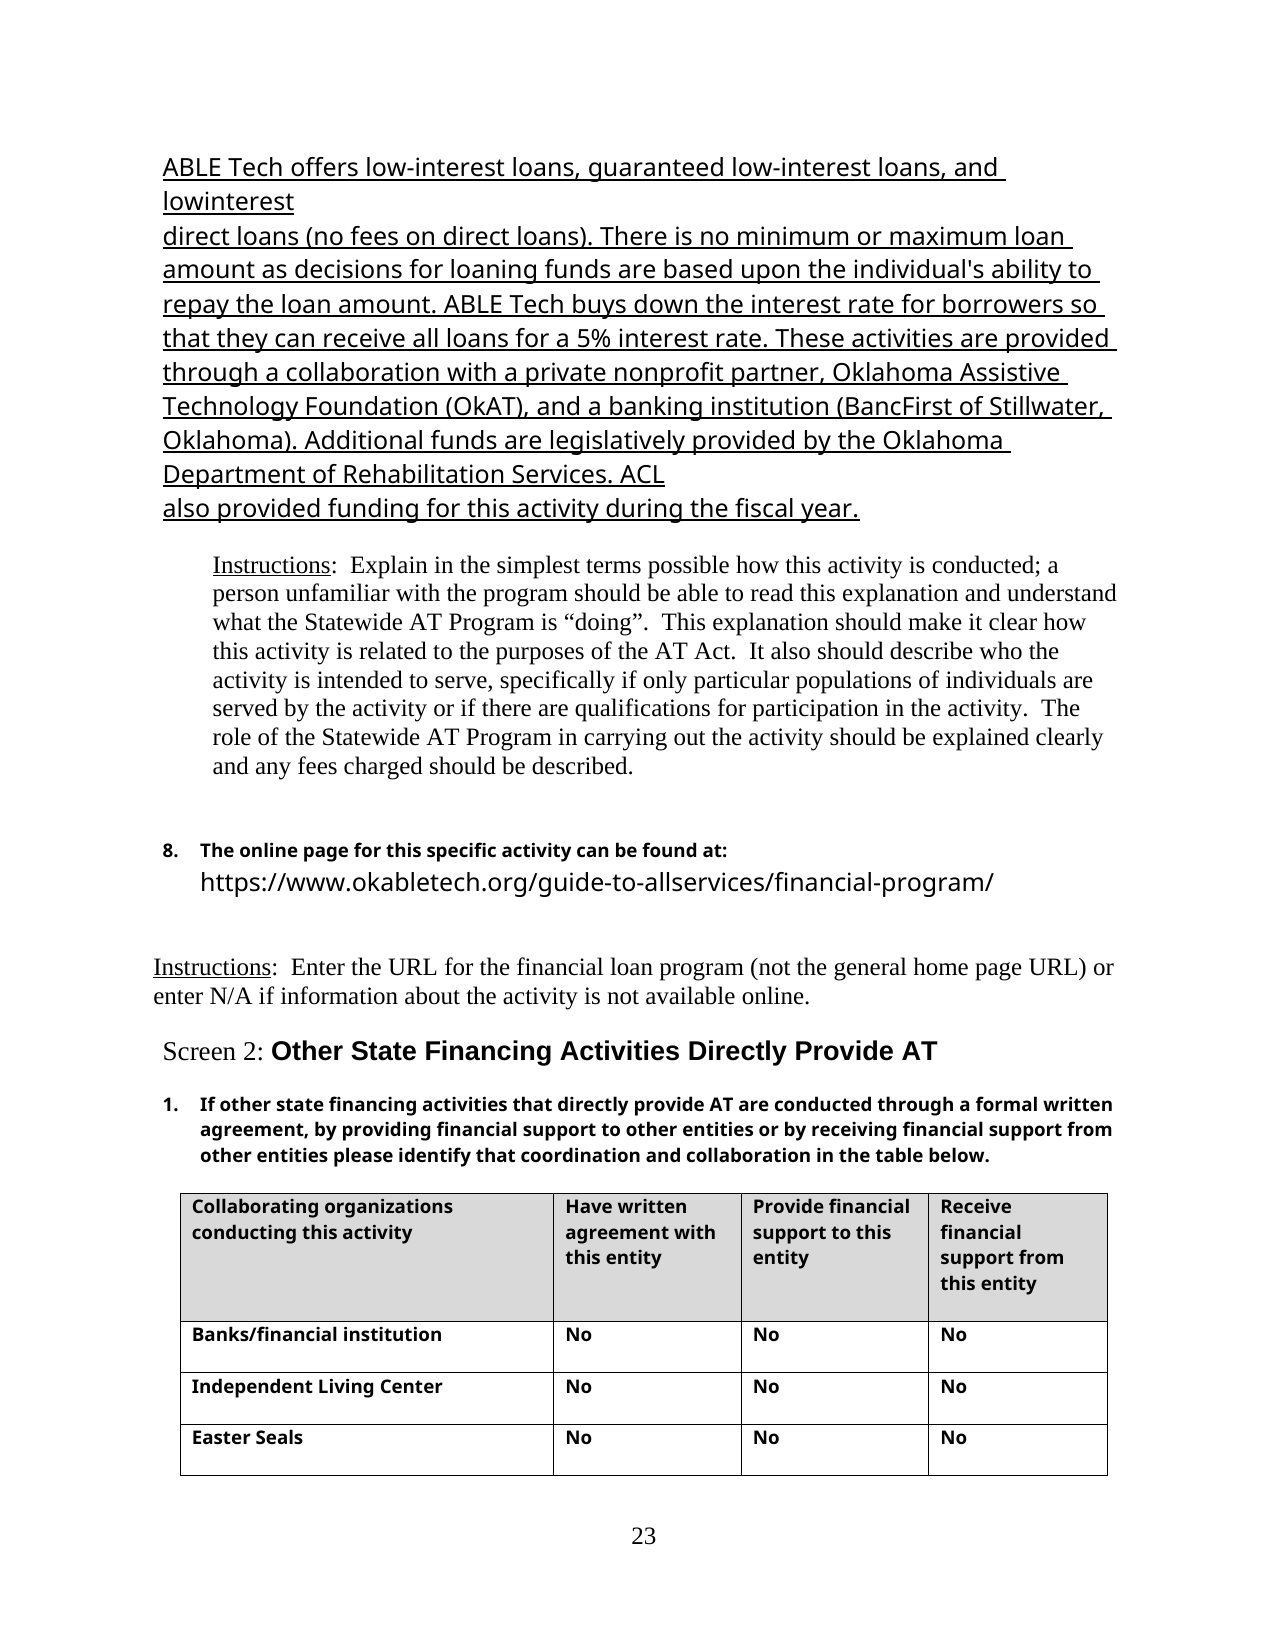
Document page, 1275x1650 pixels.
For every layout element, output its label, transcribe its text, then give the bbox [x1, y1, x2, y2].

table_cell Easter Seals [181, 1425, 553, 1475]
list The online page for this specific activity can be found at: https://www.okabletech.org/guide-to-allservices/financial-program/ [162, 830, 1125, 898]
table_cell No [742, 1322, 928, 1372]
table_cell No [554, 1425, 741, 1475]
table_cell No [929, 1322, 1107, 1372]
text ABLE Tech offers low-interest loans, guaranteed low-interest loans, and lowinterest [162, 150, 1125, 218]
list If other state financing activities that directly provide AT are conducted through a formal written agreement, by providing financial support to other entities or by receiving financial support from other entities please identify that coordination and collaboration in the table below. [162, 1091, 1125, 1167]
table_header Have written agreement with this entity [554, 1194, 741, 1321]
subtitle Other State Financing Activities Directly Provide AT [162, 1034, 1125, 1066]
table_cell No [929, 1425, 1107, 1475]
table_cell Banks/financial institution [181, 1322, 553, 1372]
text direct loans (no fees on direct loans). There is no minimum or maximum loan amount as decisions for loaning funds are based upon the individual's ability to repay the loan amount. ABLE Tech buys down the interest rate for borrowers so that they can receive all loans for a 5% interest rate. These activities are provided through a collaboration with a private nonprofit partner, Oklahoma Assistive Technology Foundation (OkAT), and a banking institution (BancFirst of Stillwater, Oklahoma). Additional funds are legislatively provided by the Oklahoma Department of Rehabilitation Services. ACL [162, 218, 1125, 491]
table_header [742, 1194, 928, 1321]
table_cell No [929, 1373, 1107, 1424]
text Instructions: Enter the URL for the financial loan program (not the general home page URL) or enter N/A if information about the activity is not available online. [153, 952, 1125, 1009]
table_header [929, 1194, 1107, 1321]
table_cell No [554, 1322, 741, 1372]
text also provided funding for this activity during the fiscal year. [162, 491, 1125, 525]
table_cell No [742, 1373, 928, 1424]
table_cell No [554, 1373, 741, 1424]
text Instructions: Explain in the simplest terms possible how this activity is conducted; a person unfamiliar with the program should be able to read this explanation and understand what the Statewide AT Program is “doing”. This explanation should make it clear how this activity is related to the purposes of the AT Act. It also should describe who the activity is intended to serve, specifically if only particular populations of individuals are served by the activity or if there are qualifications for participation in the activity. The role of the Statewide AT Program in carrying out the activity should be explained clearly and any fees charged should be described. [212, 550, 1125, 780]
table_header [181, 1194, 553, 1321]
table_cell Independent Living Center [181, 1373, 553, 1424]
table_cell No [742, 1425, 928, 1475]
